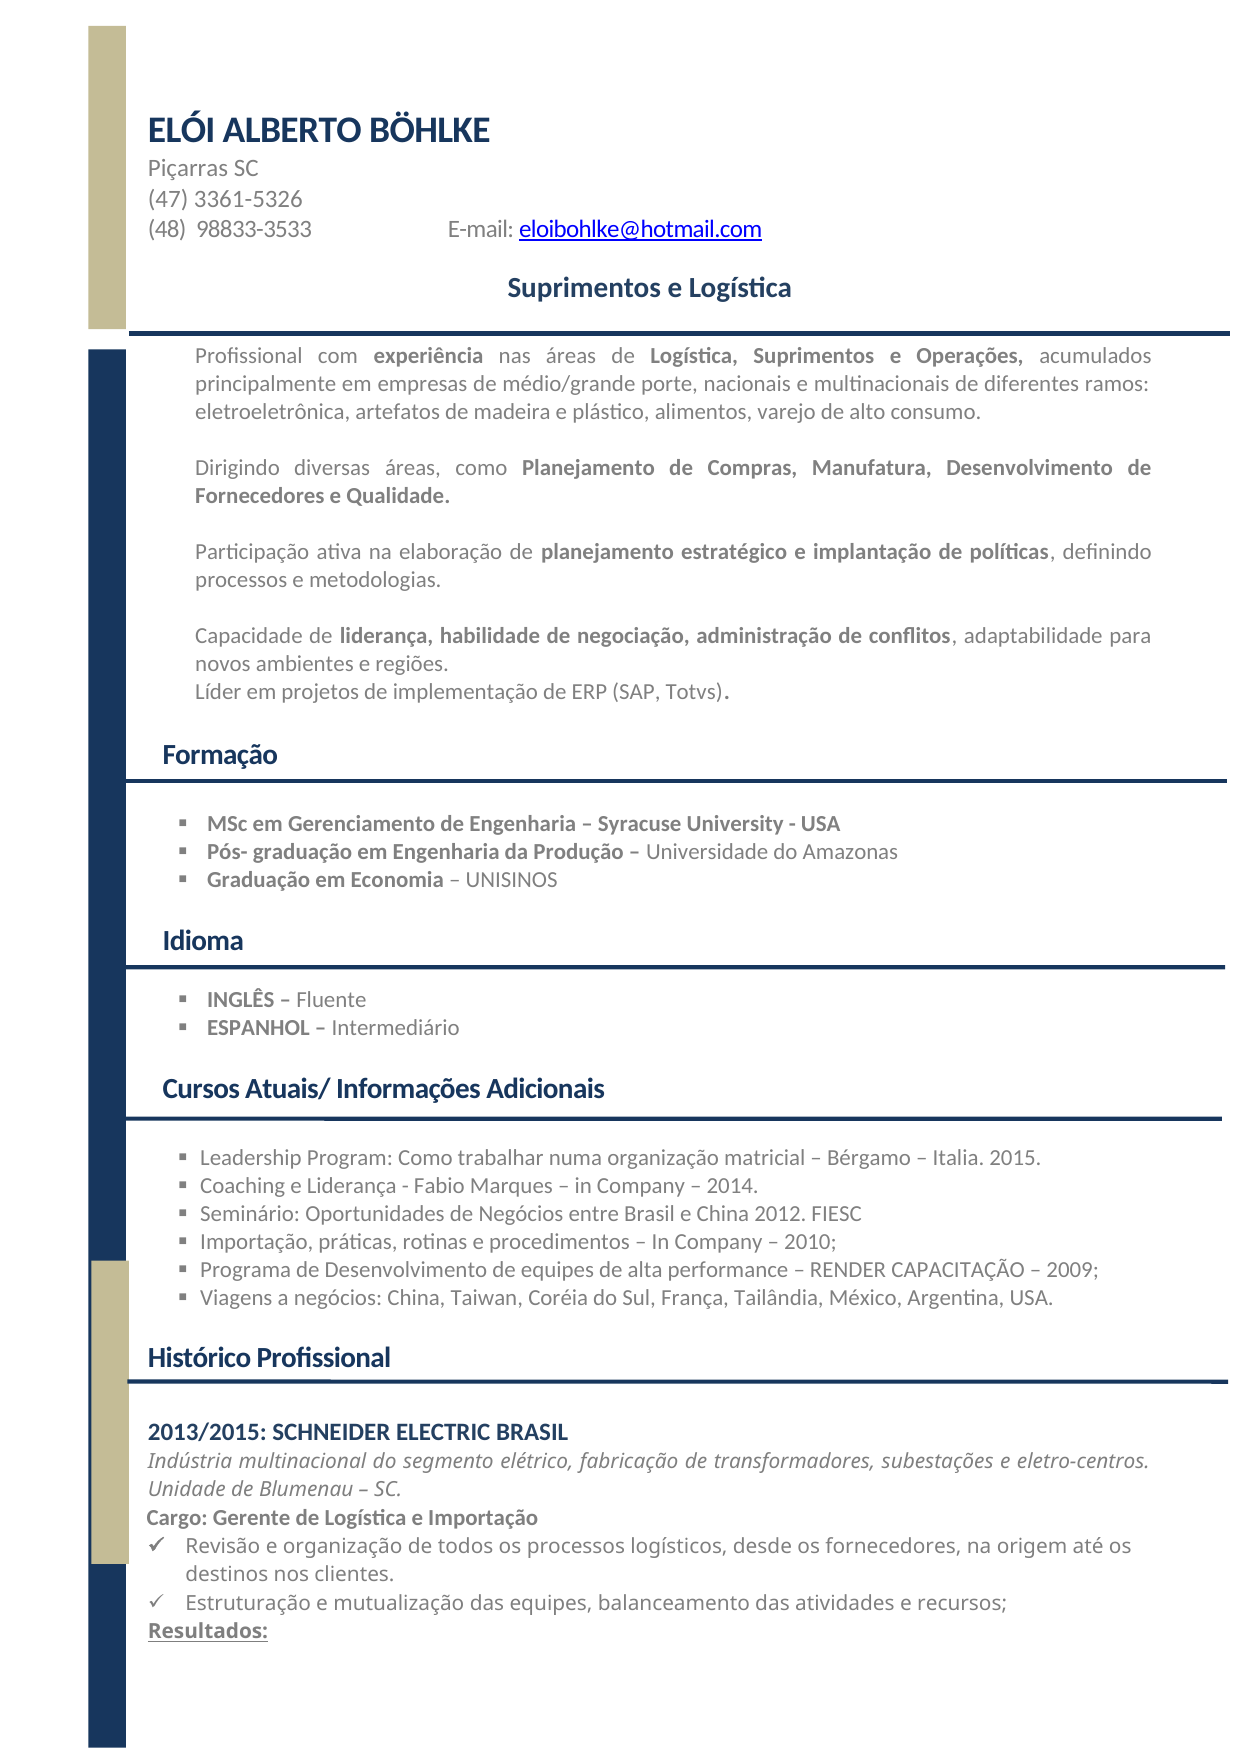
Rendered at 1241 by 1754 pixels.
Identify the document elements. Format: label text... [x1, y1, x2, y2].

list Graduação em Economia – UNISINOS [177, 866, 1152, 893]
list Estruturação e mutualização das equipes, balanceamento das atividades e recursos; [148, 1588, 1152, 1616]
text Histórico Profissional [148, 1339, 1152, 1375]
subtitle Suprimentos e Logística [148, 269, 1152, 304]
text Idioma [148, 922, 1152, 957]
text (48) 98833-3533 E-mail: eloibohlke@hotmail.com [148, 213, 1152, 244]
list Viagens a negócios: China, Taiwan, Coréia do Sul, França, Tailândia, México, Argentina, USA. [177, 1283, 1152, 1311]
text (47) 3361-5326 [148, 183, 1152, 213]
text Capacidade de liderança, habilidade de negociação, administração de conflitos, adaptabilidade para novos ambientes e regiões. [195, 621, 1152, 677]
list Coaching e Liderança - Fabio Marques – in Company – 2014. [177, 1171, 1152, 1199]
text Piçarras SC [148, 152, 1152, 183]
list INGLÊS – Fluente [177, 985, 1152, 1013]
text ELÓI ALBERTO BÖHLKE [148, 106, 1152, 152]
list Pós- graduação em Engenharia da Produção – Universidade do Amazonas [177, 837, 1152, 866]
list Seminário: Oportunidades de Negócios entre Brasil e China 2012. FIESC [177, 1199, 1152, 1227]
text Dirigindo diversas áreas, como Planejamento de Compras, Manufatura, Desenvolvimento de Fornecedores e Qualidade. [195, 453, 1152, 509]
text Resultados: [148, 1616, 1152, 1645]
text Profissional com experiência nas áreas de Logística, Suprimentos e Operações, acumulados principalmente em empresas de médio/grande porte, nacionais e multinacionais de diferentes ramos: eletroeletrônica, artefatos de madeira e plástico, alimentos, varejo de alto consumo. [195, 341, 1152, 425]
list MSc em Gerenciamento de Engenharia – Syracuse University - USA [177, 809, 1152, 837]
list Leadership Program: Como trabalhar numa organização matricial – Bérgamo – Italia. 2015. [177, 1143, 1152, 1171]
list Importação, práticas, rotinas e procedimentos – In Company – 2010; [177, 1227, 1152, 1255]
list ESPANHOL – Intermediário [177, 1013, 1152, 1041]
text Cursos Atuais/ Informações Adicionais [162, 1070, 1152, 1105]
text Participação ativa na elaboração de planejamento estratégico e implantação de políticas, definindo processos e metodologias. [195, 537, 1152, 593]
text 2013/2015: SCHNEIDER ELECTRIC BRASIL [148, 1416, 1152, 1446]
text Líder em projetos de implementação de ERP (SAP, Totvs). [195, 677, 1152, 705]
text Indústria multinacional do segmento elétrico, fabricação de transformadores, subestações e eletro-centros. Unidade de Blumenau – SC. [148, 1446, 1152, 1503]
list Programa de Desenvolvimento de equipes de alta performance – RENDER CAPACITAÇÃO – 2009; [177, 1255, 1152, 1283]
list Revisão e organização de todos os processos logísticos, desde os fornecedores, na origem até os destinos nos clientes. [148, 1531, 1152, 1588]
text Formação [148, 736, 1152, 772]
text Cargo: Gerente de Logística e Importação [146, 1503, 1152, 1531]
